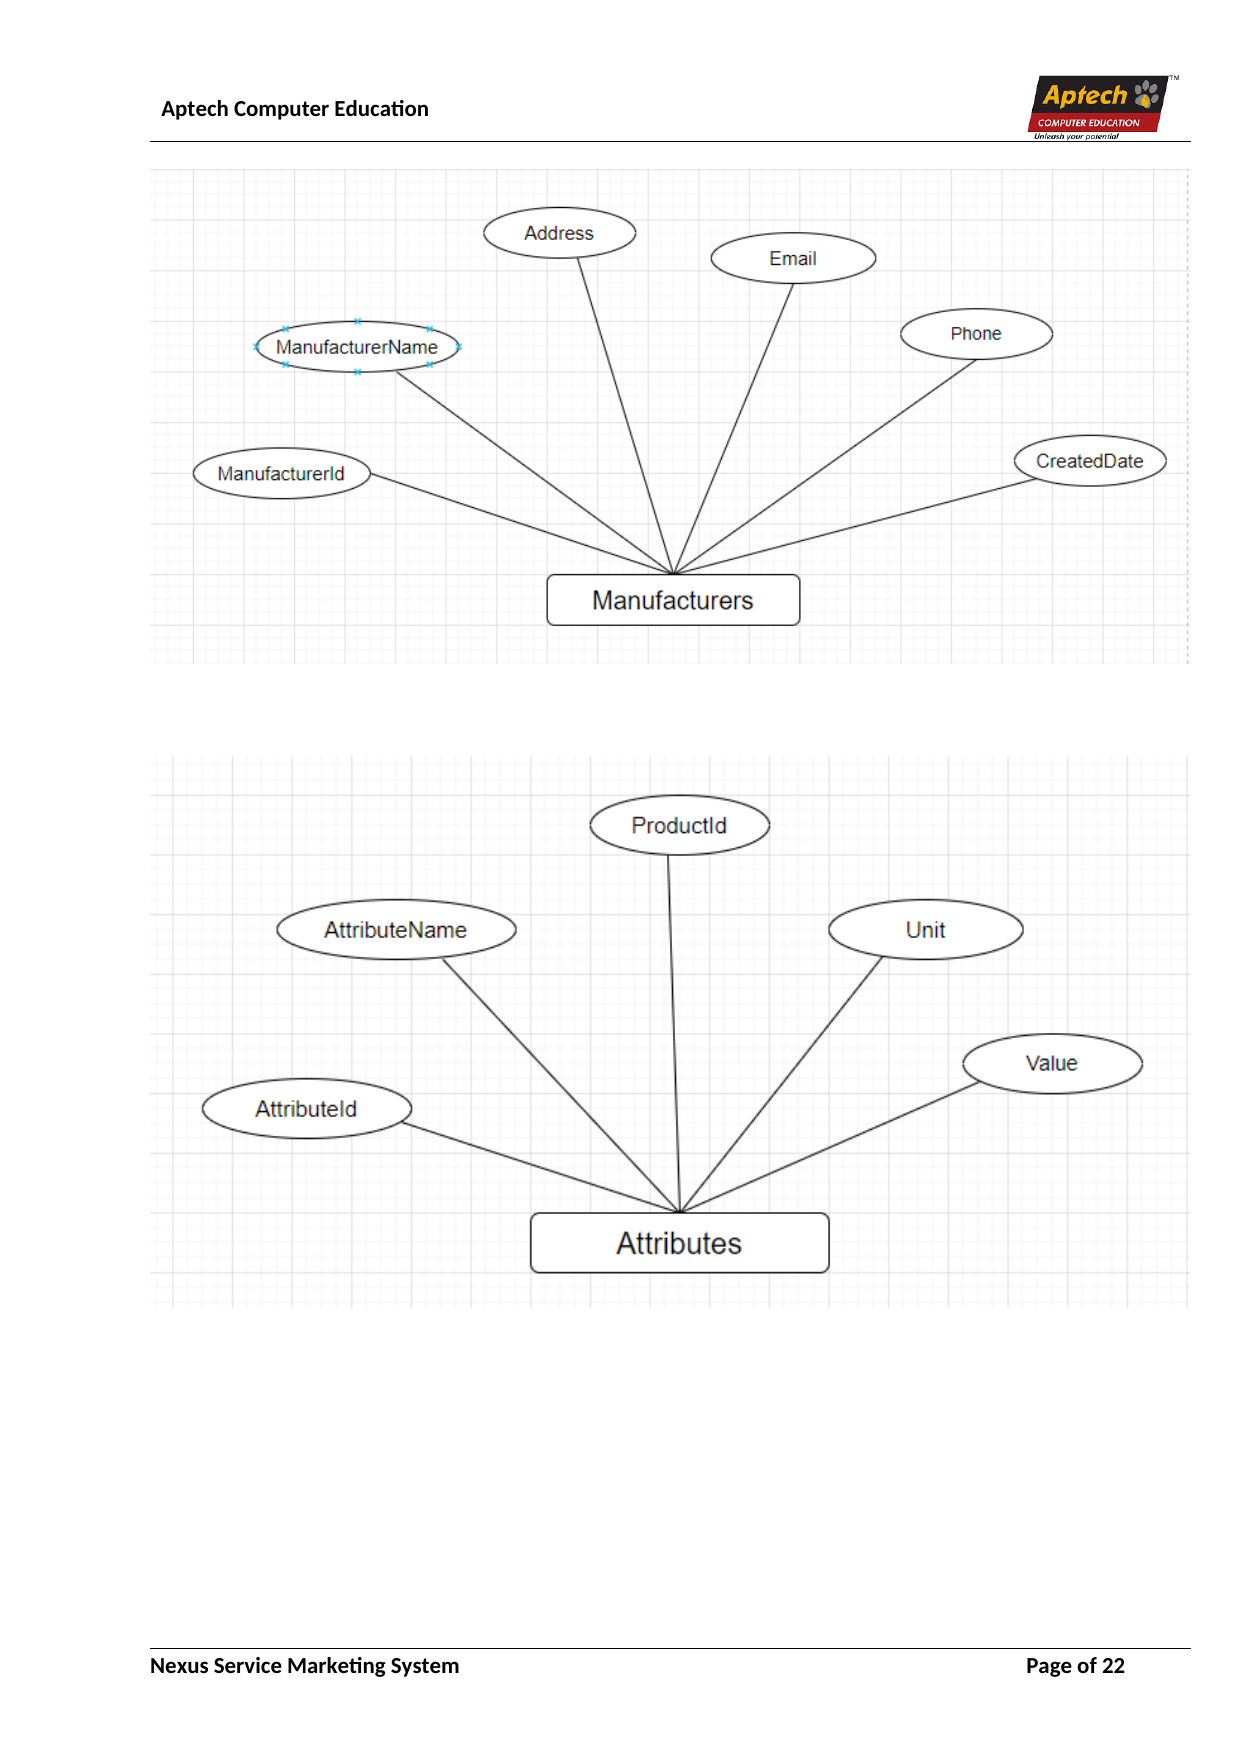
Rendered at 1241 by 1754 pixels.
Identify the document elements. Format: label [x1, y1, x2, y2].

picture [150, 169, 1191, 664]
picture [150, 756, 1191, 1308]
picture [1026, 75, 1180, 141]
